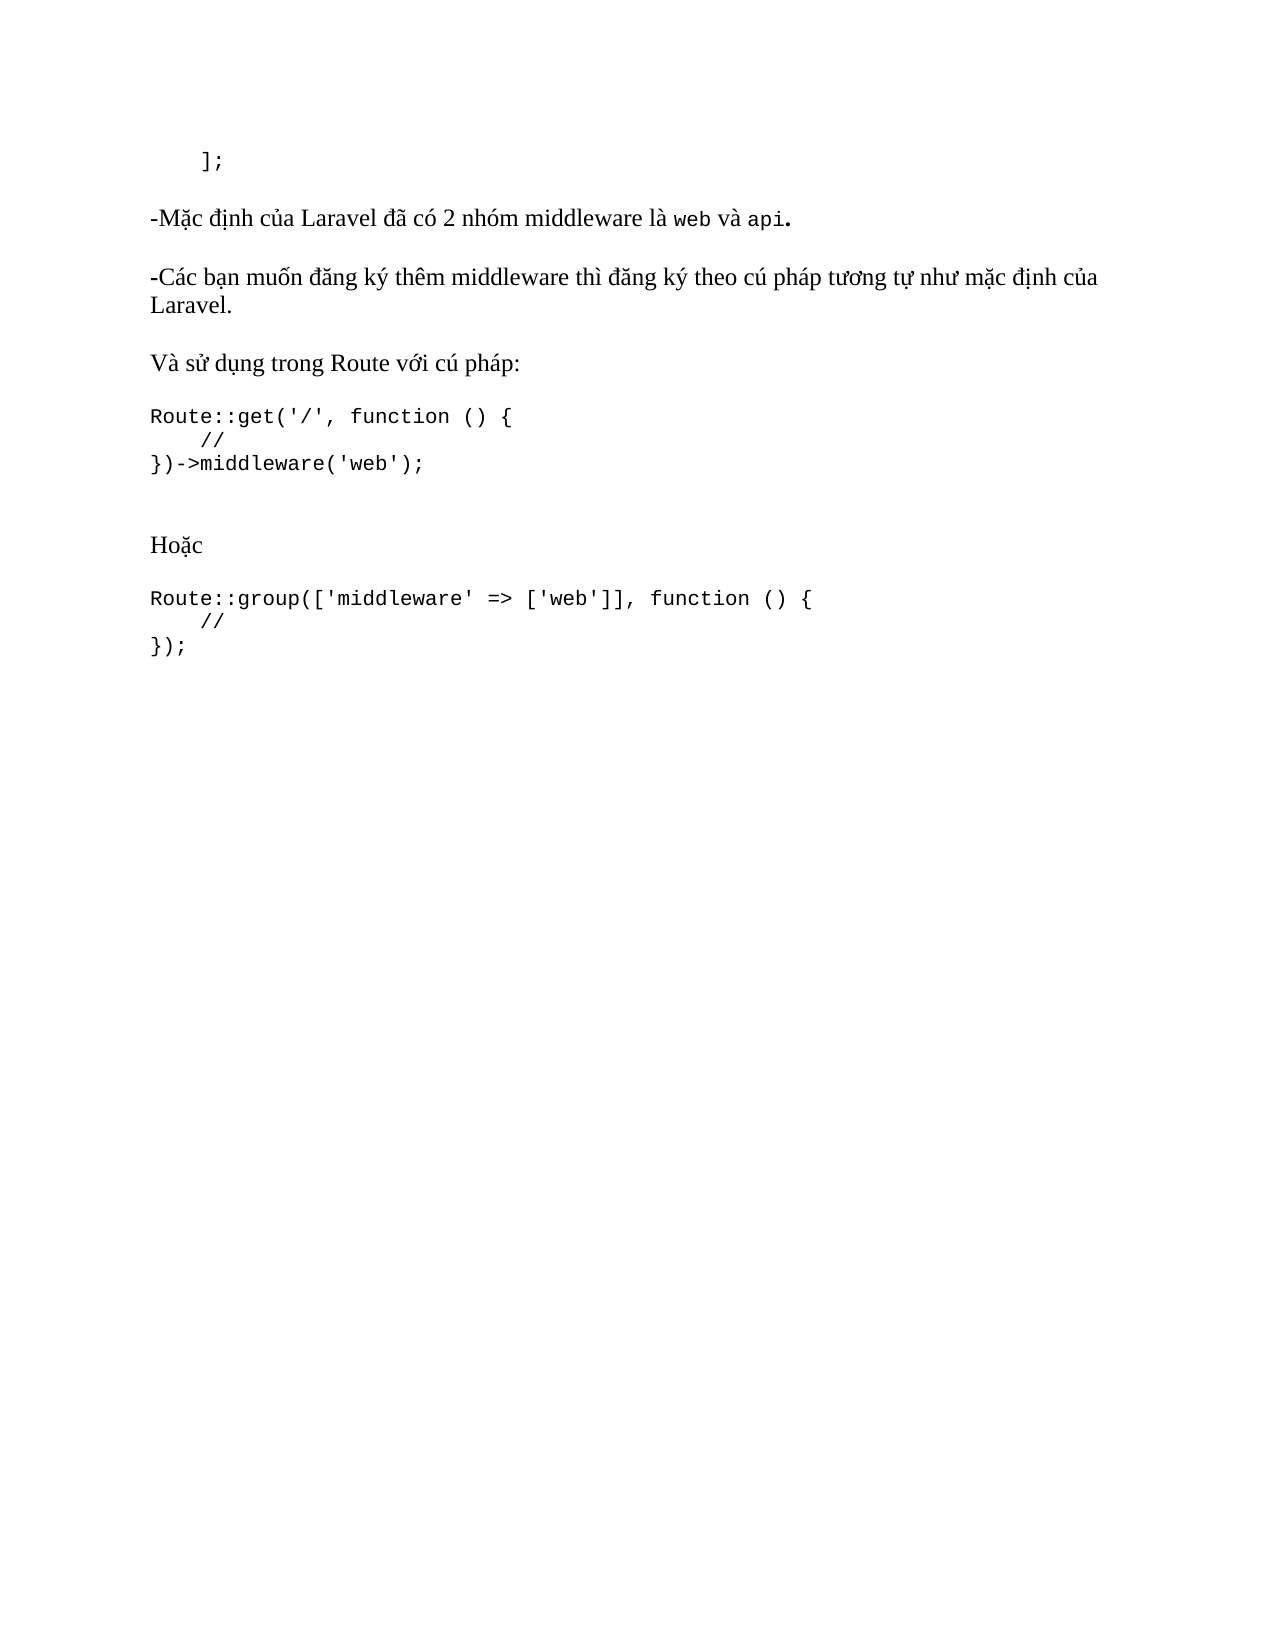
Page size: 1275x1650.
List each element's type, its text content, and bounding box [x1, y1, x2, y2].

text // [150, 430, 1125, 453]
text Route::get('/', function () { [150, 406, 1125, 430]
text -Các bạn muốn đăng ký thêm middleware thì đăng ký theo cú pháp tương tự như mặc định của Laravel. [150, 262, 1125, 319]
text Route::group(['middleware' => ['web']], function () { [150, 588, 1125, 611]
text Hoặc [150, 530, 1125, 559]
text }); [150, 635, 1125, 659]
text -Mặc định của Laravel đã có 2 nhóm middleware là web và api. [150, 203, 1125, 232]
text })->middleware('web'); [150, 453, 1125, 477]
text Và sử dụng trong Route với cú pháp: [150, 348, 1125, 377]
text // [150, 611, 1125, 635]
text ]; [150, 150, 1125, 174]
